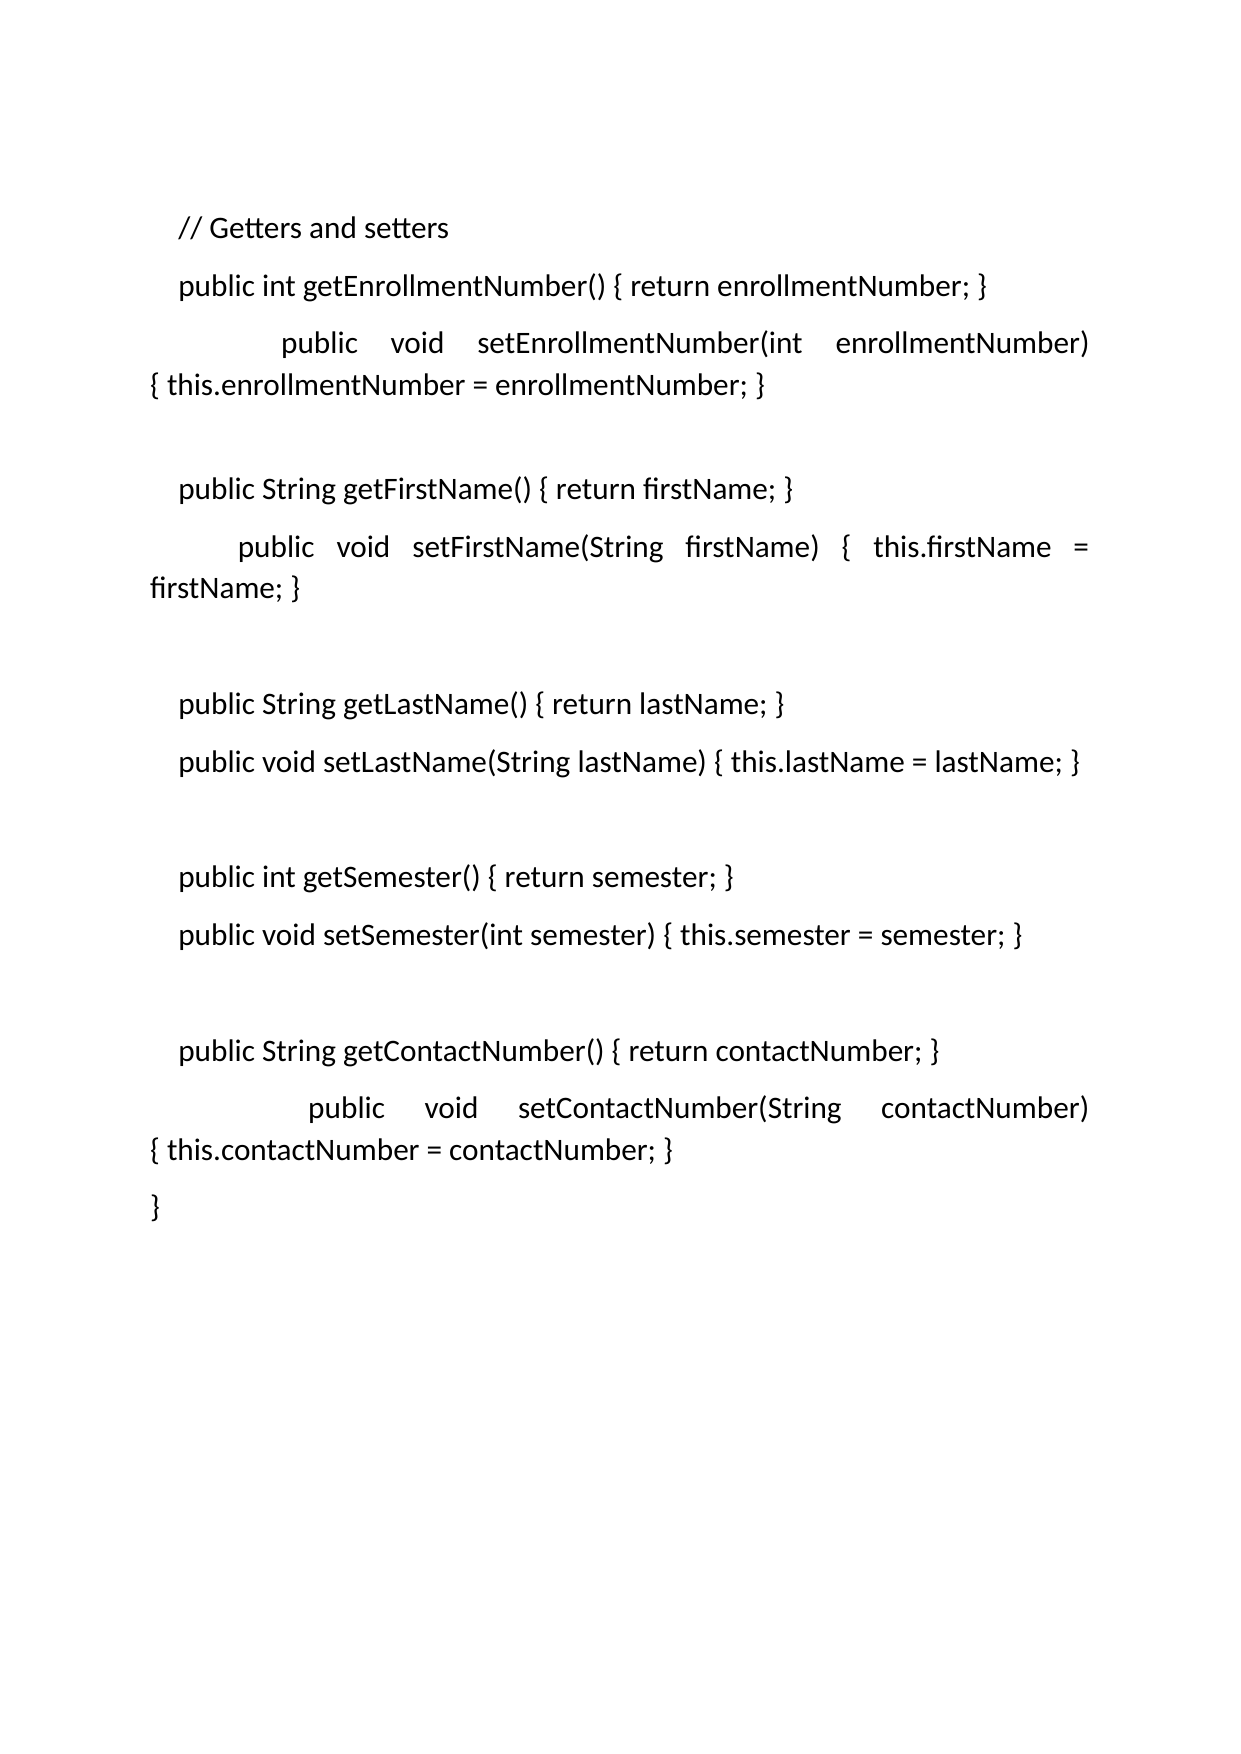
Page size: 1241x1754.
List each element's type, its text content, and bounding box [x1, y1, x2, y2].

text public void setFirstName(String firstName) { this.firstName = firstName; } [150, 527, 1090, 606]
text public void setContactNumber(String contactNumber) { this.contactNumber = contactNumber; } [150, 1088, 1090, 1168]
text } [150, 1187, 1090, 1226]
text public String getFirstName() { return firstName; } [150, 469, 1090, 507]
text public int getSemester() { return semester; } [150, 857, 1090, 895]
text public void setSemester(int semester) { this.semester = semester; } [150, 915, 1090, 953]
text public void setLastName(String lastName) { this.lastName = lastName; } [150, 742, 1090, 780]
text public String getContactNumber() { return contactNumber; } [150, 1031, 1090, 1069]
text // Getters and setters [150, 208, 1090, 246]
text public String getLastName() { return lastName; } [150, 684, 1090, 722]
text public int getEnrollmentNumber() { return enrollmentNumber; } [150, 266, 1090, 304]
text public void setEnrollmentNumber(int enrollmentNumber) { this.enrollmentNumber = enrollmentNumber; } [150, 323, 1090, 403]
